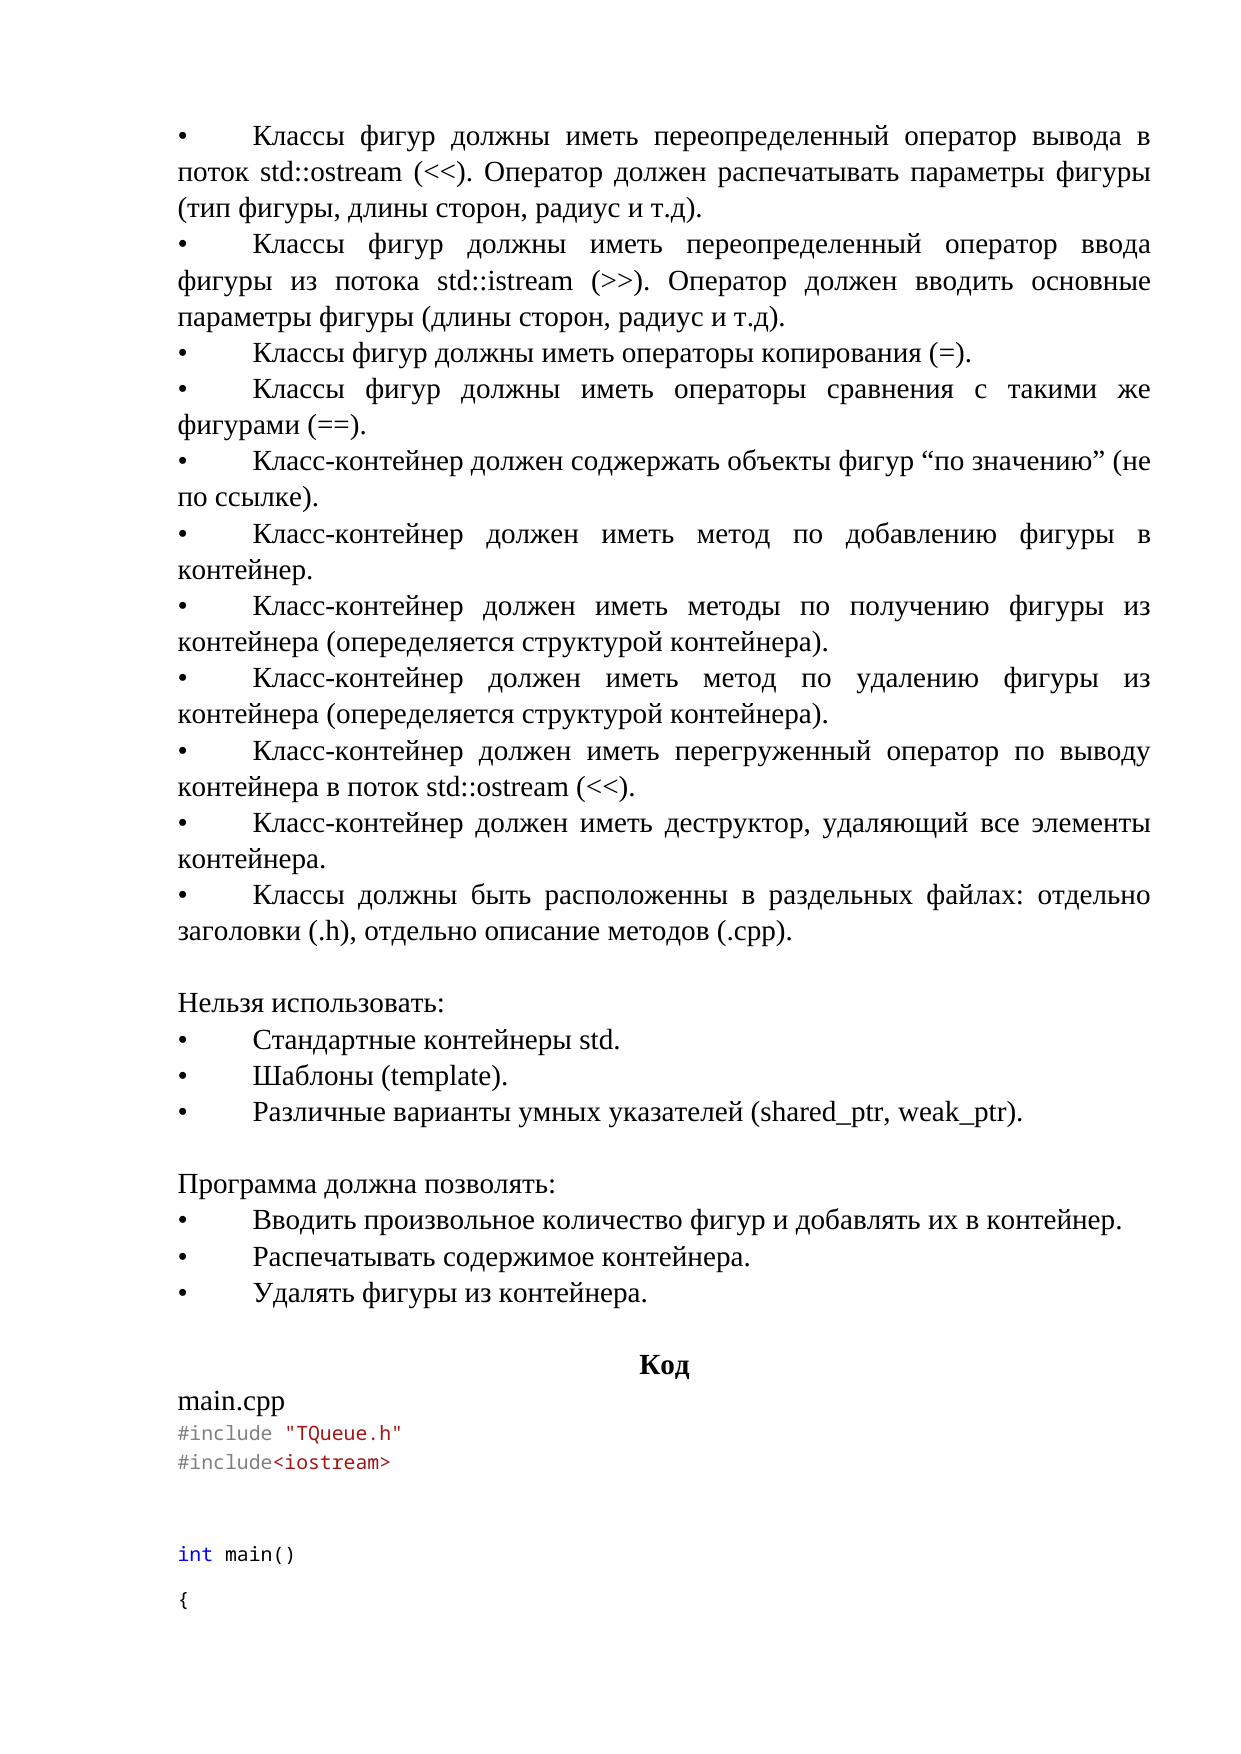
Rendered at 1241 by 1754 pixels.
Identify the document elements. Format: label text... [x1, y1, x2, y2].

text Нельзя использовать: [177, 986, 1152, 1019]
text • Стандартные контейнеры std. [177, 1022, 1152, 1055]
text • Класс-контейнер должен иметь метод по удалению фигуры из контейнера (опеределяется структурой контейнера). [177, 660, 1152, 730]
text • Удалять фигуры из контейнера. [177, 1275, 1152, 1308]
text • Класс-контейнер должен иметь деструктор, удаляющий все элементы контейнера. [177, 805, 1152, 874]
text #include "TQueue.h" [177, 1419, 1152, 1446]
text • Классы фигур должны иметь переопределенный оператор вывода в поток std::ostream (<<). Оператор должен распечатывать параметры фигуры (тип фигуры, длины сторон, радиус и т.д). [177, 118, 1152, 224]
text #include<iostream> [177, 1448, 1152, 1475]
text • Шаблоны (template). [177, 1058, 1152, 1091]
text • Классы должны быть расположенны в раздельных файлах: отдельно заголовки (.h), отдельно описание методов (.cpp). [177, 877, 1152, 947]
text • Различные варианты умных указателей (shared_ptr, weak_ptr). [177, 1094, 1152, 1128]
text • Класс-контейнер должен иметь метод по добавлению фигуры в контейнер. [177, 516, 1152, 585]
text Программа должна позволять: [177, 1166, 1152, 1200]
text • Распечатывать содержимое контейнера. [177, 1239, 1152, 1272]
text • Класс-контейнер должен соджержать объекты фигур “по значению” (не по ссылке). [177, 443, 1152, 513]
text main.cpp [177, 1383, 1152, 1417]
text • Класс-контейнер должен иметь методы по получению фигуры из контейнера (опеределяется структурой контейнера). [177, 588, 1152, 658]
text { [177, 1586, 1152, 1613]
text • Класс-контейнер должен иметь перегруженный оператор по выводу контейнера в поток std::ostream (<<). [177, 733, 1152, 802]
text Код [177, 1347, 1152, 1381]
text • Классы фигур должны иметь переопределенный оператор ввода фигуры из потока std::istream (>>). Оператор должен вводить основные параметры фигуры (длины сторон, радиус и т.д). [177, 227, 1152, 332]
text int main() [177, 1540, 1152, 1567]
text • Классы фигур должны иметь операторы копирования (=). [177, 335, 1152, 368]
text • Классы фигур должны иметь операторы сравнения с такими же фигурами (==). [177, 371, 1152, 441]
text • Вводить произвольное количество фигур и добавлять их в контейнер. [177, 1202, 1152, 1236]
